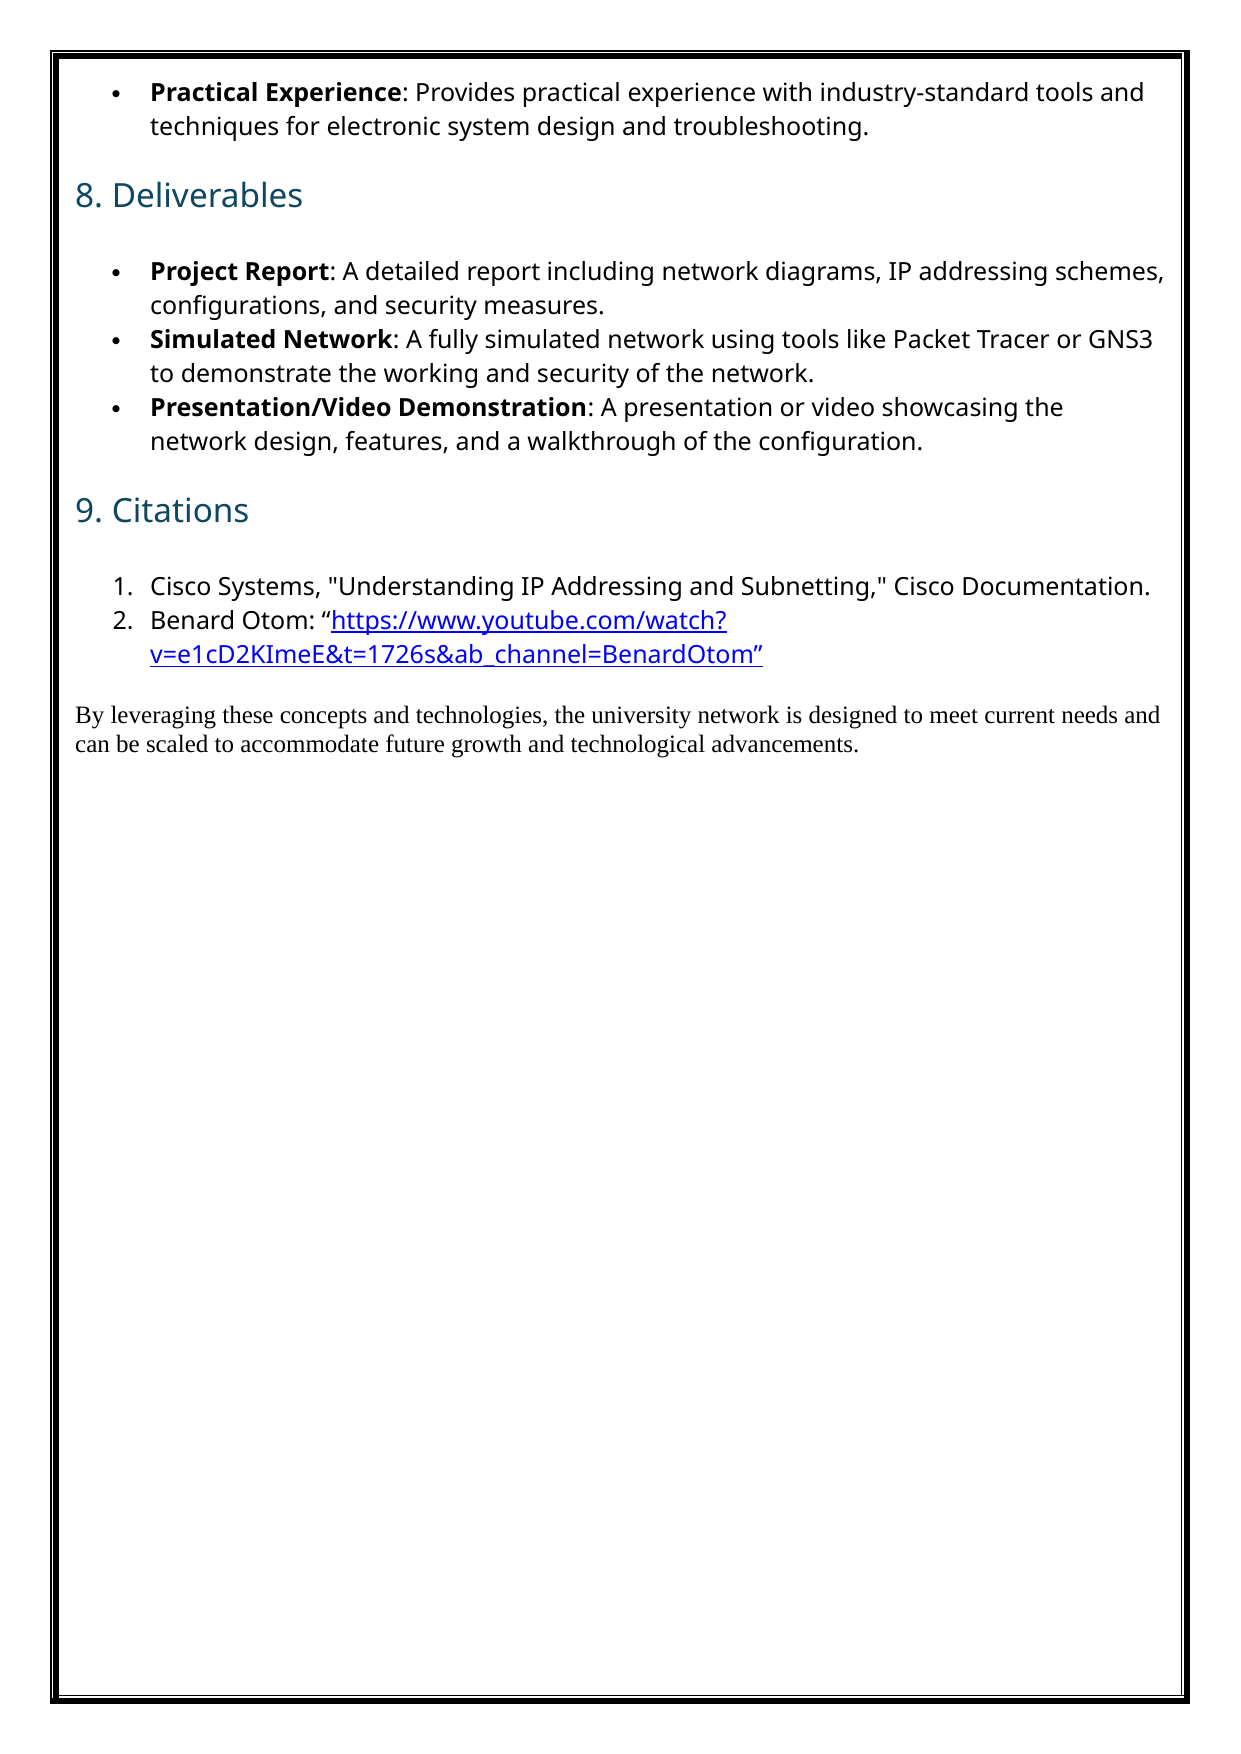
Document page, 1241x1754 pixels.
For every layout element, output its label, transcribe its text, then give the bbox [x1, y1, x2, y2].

list Project Report: A detailed report including network diagrams, IP addressing schemes, configurations, and security measures. [112, 254, 1165, 322]
subtitle 9. Citations [75, 487, 1165, 533]
text By leveraging these concepts and technologies, the university network is designed to meet current needs and can be scaled to accommodate future growth and technological advancements. [75, 700, 1165, 757]
subtitle 8. Deliverables [75, 172, 1165, 218]
list Practical Experience: Provides practical experience with industry-standard tools and techniques for electronic system design and troubleshooting. [112, 75, 1165, 143]
list Cisco Systems, "Understanding IP Addressing and Subnetting," Cisco Documentation. [112, 568, 1165, 603]
list Benard Otom: “https://www.youtube.com/watch?v=e1cD2KImeE&t=1726s&ab_channel=BenardOtom” [112, 603, 1165, 671]
list Presentation/Video Demonstration: A presentation or video showcasing the network design, features, and a walkthrough of the configuration. [112, 390, 1165, 458]
list Simulated Network: A fully simulated network using tools like Packet Tracer or GNS3 to demonstrate the working and security of the network. [112, 322, 1165, 390]
